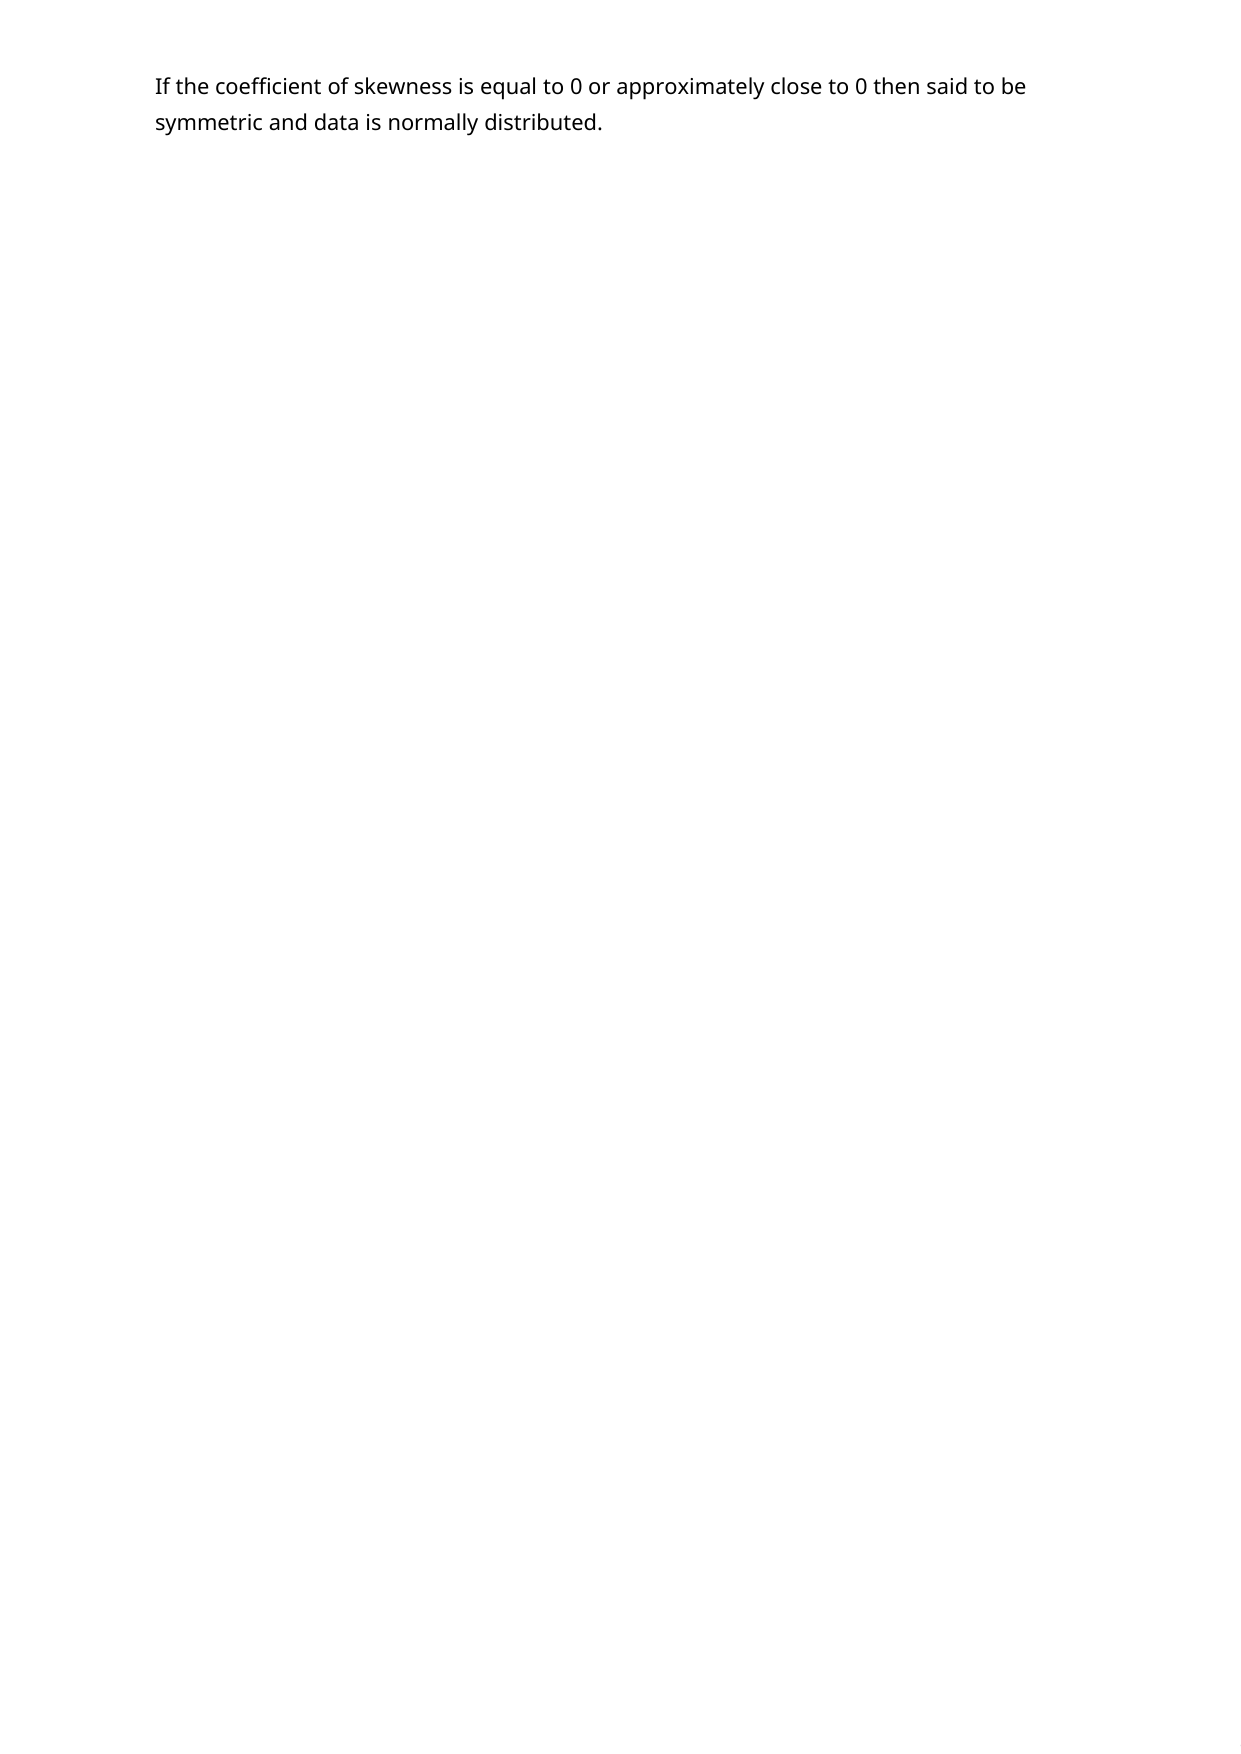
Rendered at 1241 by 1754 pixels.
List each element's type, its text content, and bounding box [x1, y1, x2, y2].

text If the coefficient of skewness is equal to 0 or approximately close to 0 then said to be symmetric and data is normally distributed. [155, 71, 1096, 137]
